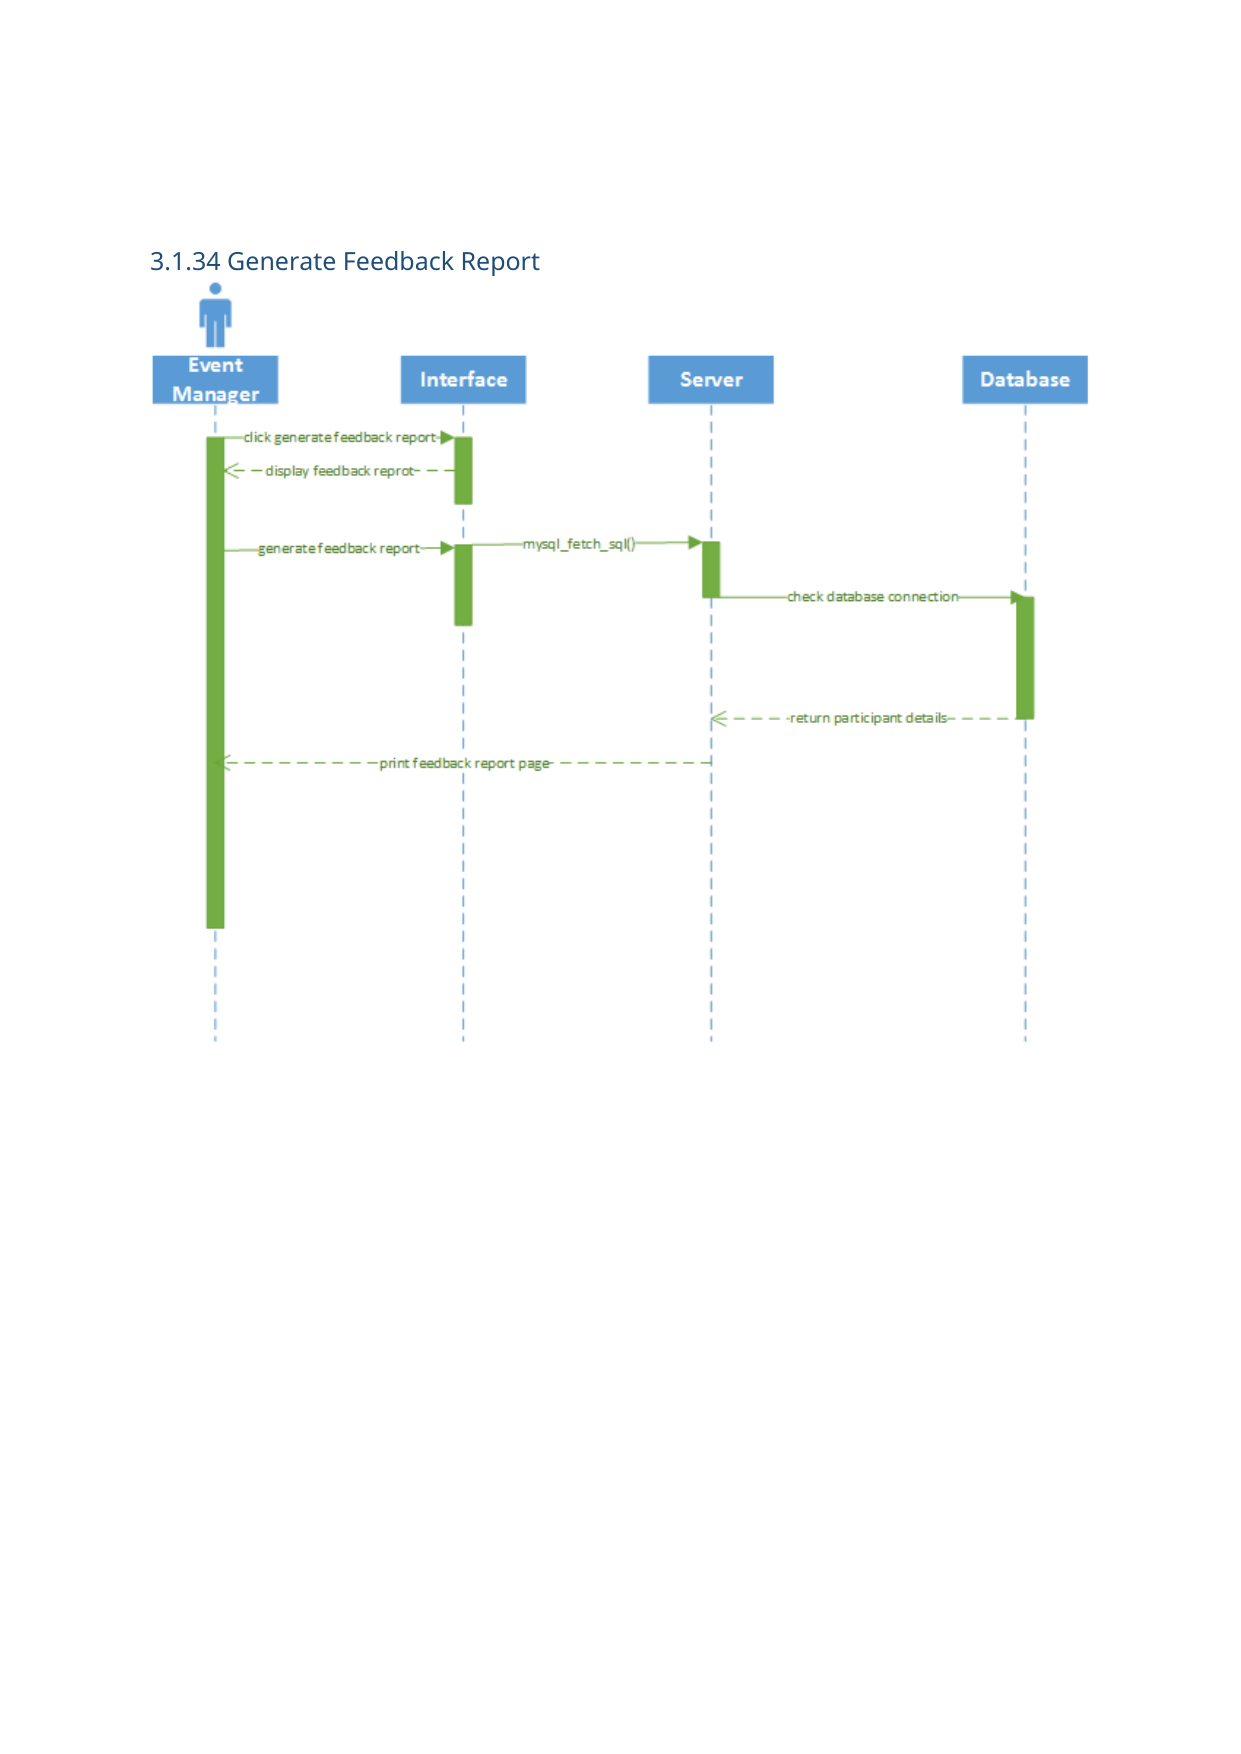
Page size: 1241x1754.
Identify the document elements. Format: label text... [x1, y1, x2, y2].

subtitle 3.1.34 Generate Feedback Report [150, 244, 1090, 278]
picture [150, 280, 1091, 1043]
